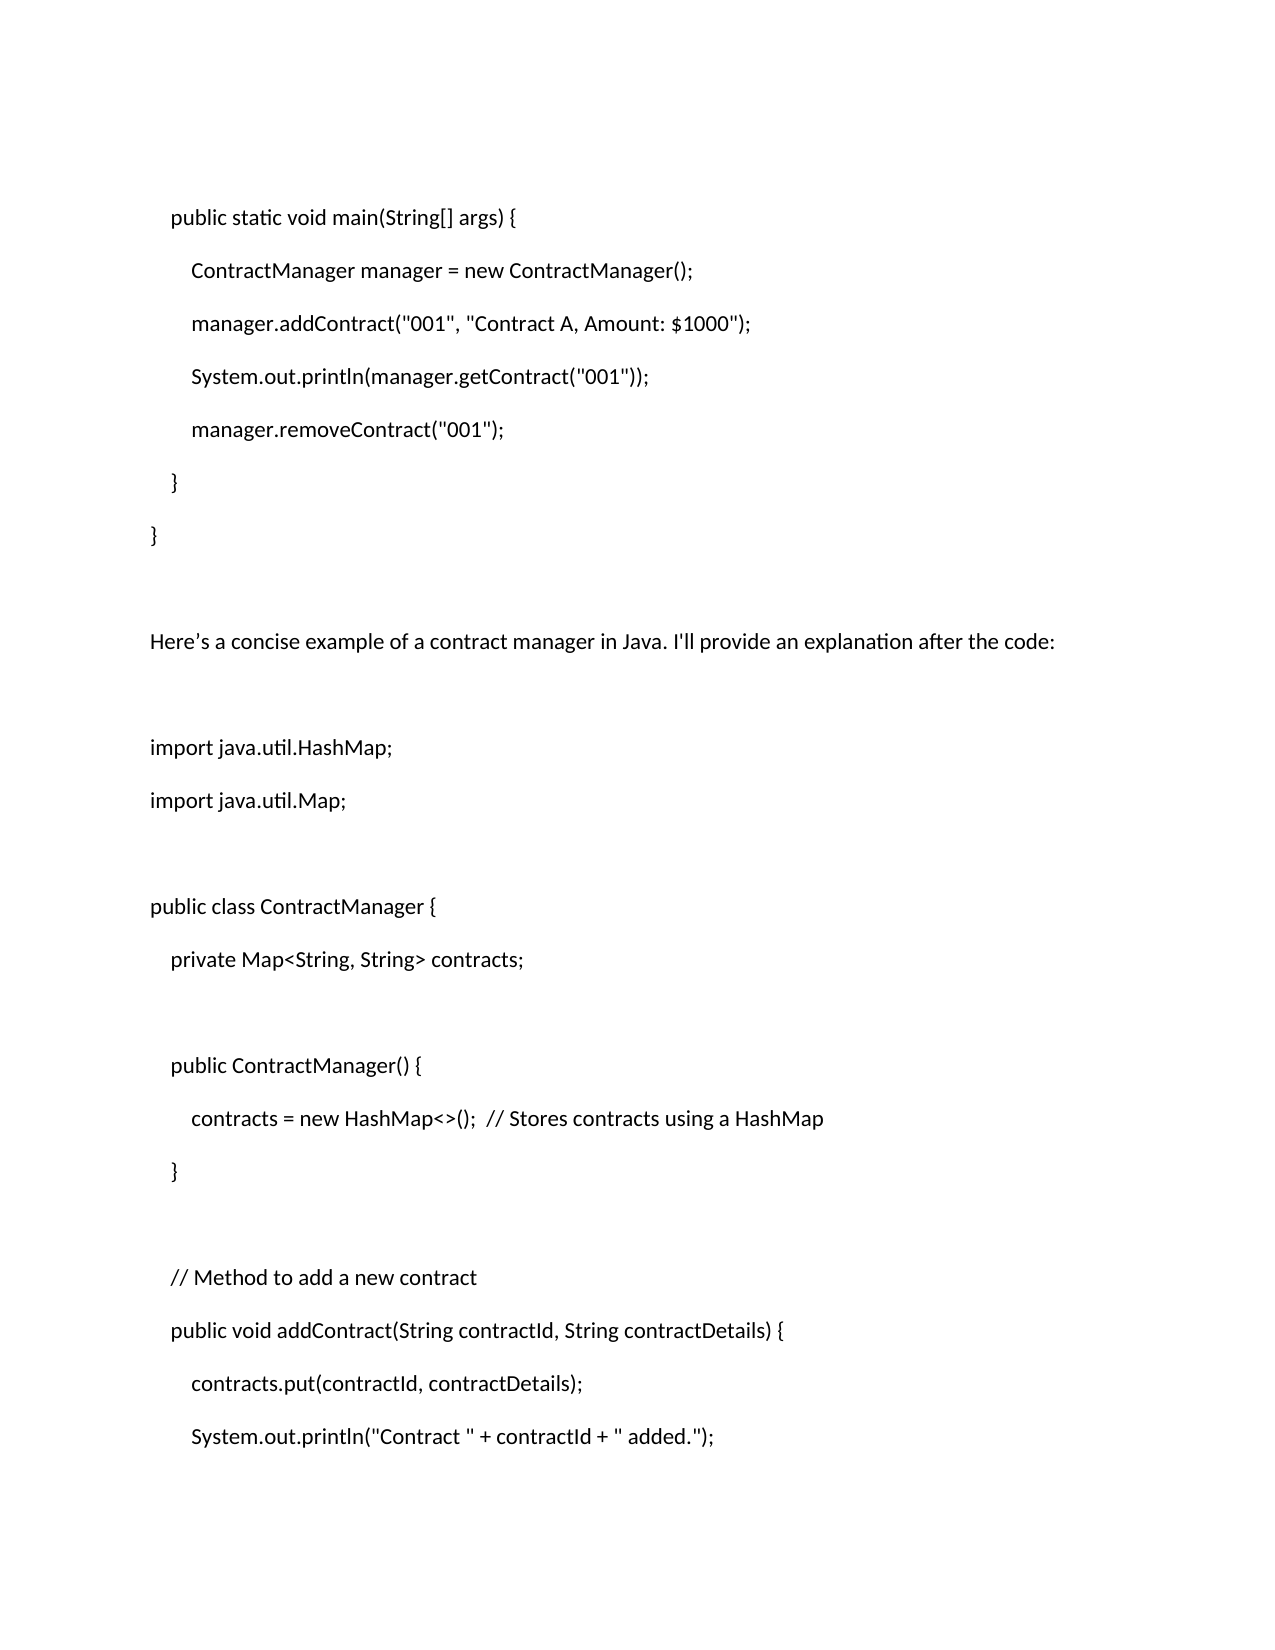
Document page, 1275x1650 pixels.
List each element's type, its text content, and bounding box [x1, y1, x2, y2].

text // Method to add a new contract [150, 1263, 1125, 1291]
text ContractManager manager = new ContractManager(); [150, 256, 1125, 284]
text System.out.println("Contract " + contractId + " added."); [150, 1422, 1125, 1451]
text } [150, 1157, 1125, 1185]
text } [150, 521, 1125, 549]
text private Map<String, String> contracts; [150, 945, 1125, 973]
text public ContractManager() { [150, 1051, 1125, 1079]
text import java.util.HashMap; [150, 733, 1125, 761]
text manager.addContract("001", "Contract A, Amount: $1000"); [150, 309, 1125, 337]
text contracts.put(contractId, contractDetails); [150, 1369, 1125, 1397]
text public void addContract(String contractId, String contractDetails) { [150, 1316, 1125, 1344]
text manager.removeContract("001"); [150, 415, 1125, 443]
text } [150, 468, 1125, 496]
text public class ContractManager { [150, 892, 1125, 920]
text contracts = new HashMap<>(); // Stores contracts using a HashMap [150, 1104, 1125, 1132]
text public static void main(String[] args) { [150, 203, 1125, 231]
text import java.util.Map; [150, 786, 1125, 814]
text System.out.println(manager.getContract("001")); [150, 362, 1125, 390]
text Here’s a concise example of a contract manager in Java. I'll provide an explanation after the code: [150, 627, 1125, 655]
